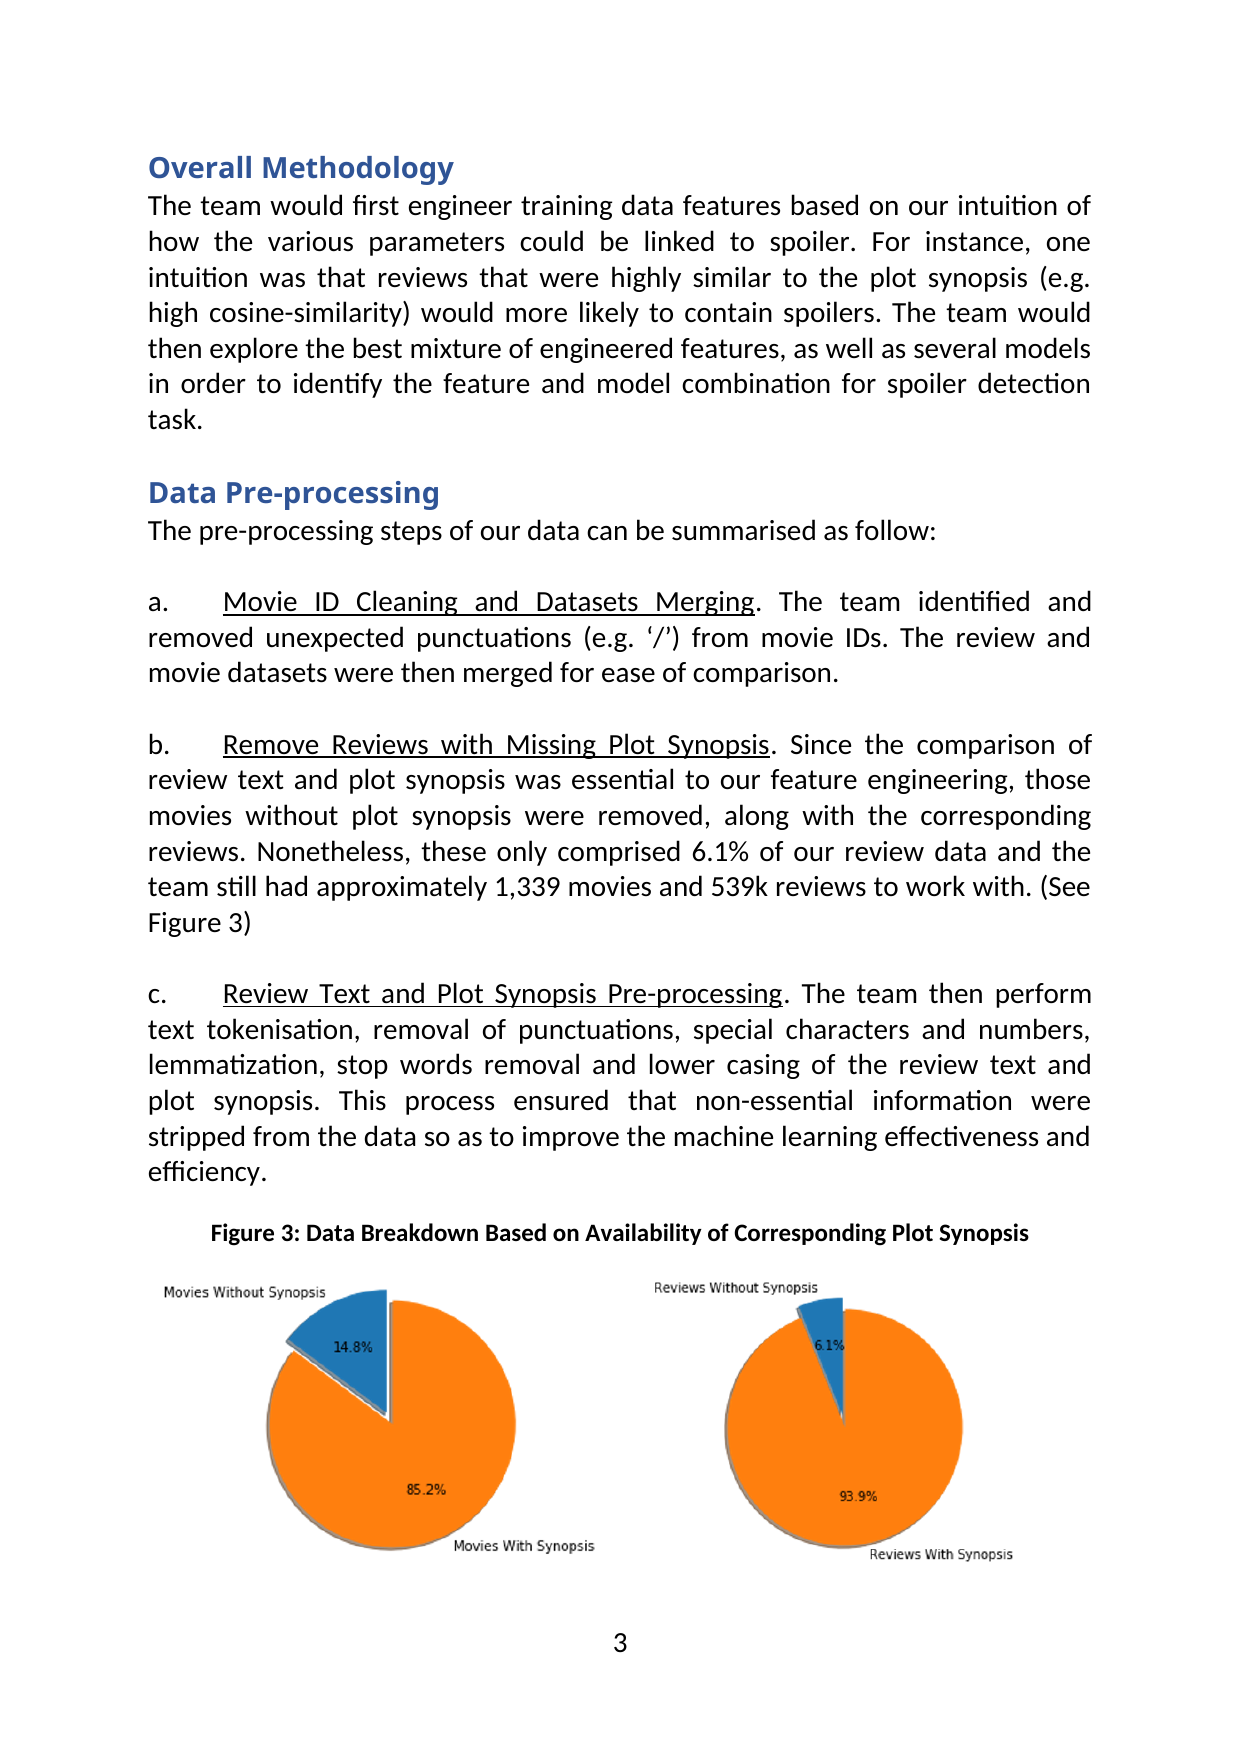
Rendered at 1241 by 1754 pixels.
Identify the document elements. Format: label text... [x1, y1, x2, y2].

subtitle Overall Methodology [148, 148, 1092, 187]
picture [626, 1273, 1063, 1570]
text The team would first engineer training data features based on our intuition of how the various parameters could be linked to spoiler. For instance, one intuition was that reviews that were highly similar to the plot synopsis (e.g. high cosine-similarity) would more likely to contain spoilers. The team would then explore the best mixture of engineered features, as well as several models in order to identify the feature and model combination for spoiler detection task. [148, 187, 1092, 437]
text Figure 3: Data Breakdown Based on Availability of Corresponding Plot Synopsis [148, 1217, 1092, 1247]
list Review Text and Plot Synopsis Pre-processing. The team then perform text tokenisation, removal of punctuations, special characters and numbers, lemmatization, stop words removal and lower casing of​ the review text and plot synopsis. This process ensured that non-essential information were stripped from the data so as to improve the machine learning effectiveness and efficiency. [148, 975, 1092, 1189]
picture [154, 1268, 620, 1570]
subtitle Data Pre-processing [148, 472, 1092, 512]
list Remove Reviews with Missing Plot Synopsis. Since the comparison of review text and plot synopsis was essential to our feature engineering, those movies without plot synopsis were removed, along with the corresponding reviews. Nonetheless, these only comprised 6.1% of our review data and the team still had approximately 1,339 movies and 539k reviews to work with. (See Figure 3) [148, 726, 1092, 939]
list Movie ID Cleaning and Datasets Merging. The team identified and removed unexpected punctuations (e.g. ‘/’) from movie IDs. The review and movie datasets were then merged for ease of comparison. [148, 583, 1092, 690]
text The pre-processing steps of our data can be summarised as follow: [148, 512, 1092, 548]
